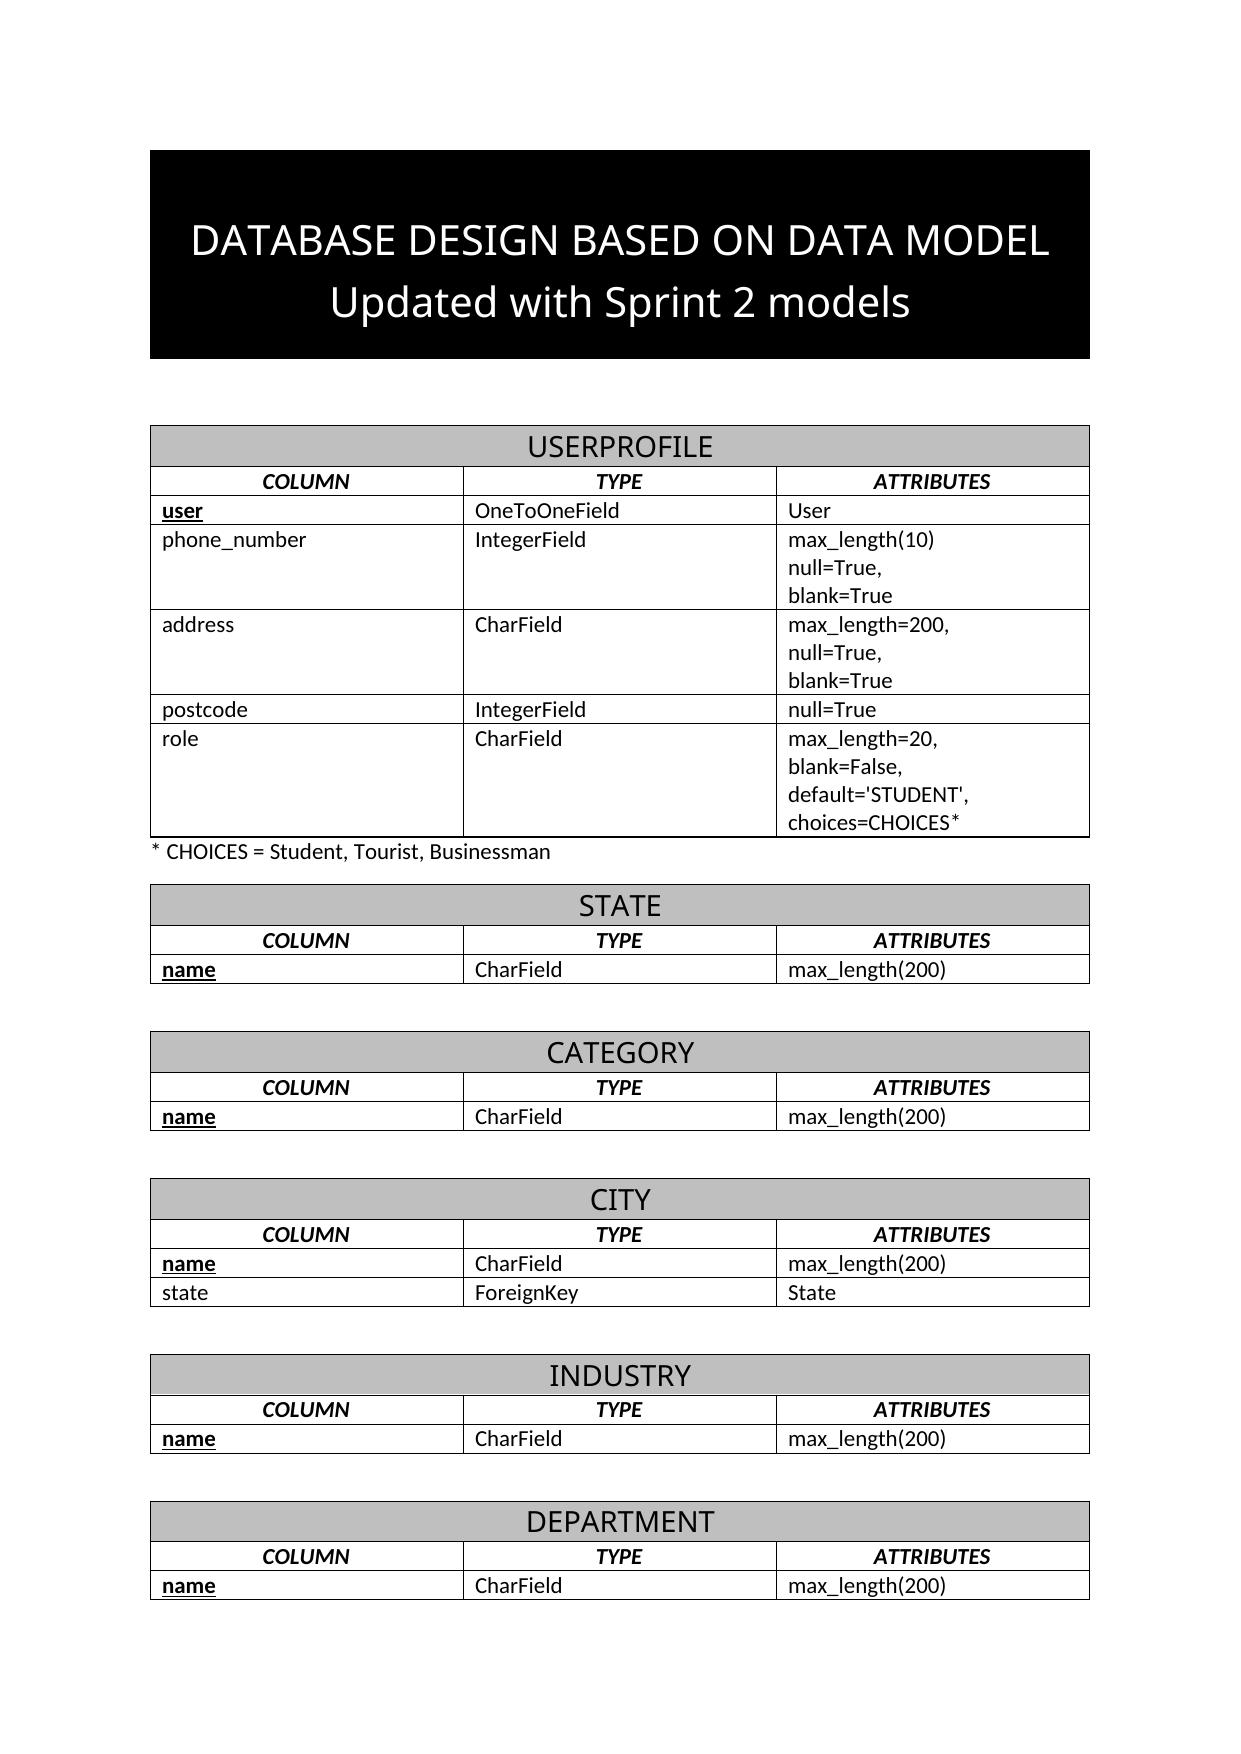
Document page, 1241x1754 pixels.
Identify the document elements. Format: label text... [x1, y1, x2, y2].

table_header DEPARTMENT [151, 1502, 1089, 1541]
table_cell OneToOneField [464, 496, 776, 524]
table_cell COLUMN [151, 1542, 463, 1570]
table_cell null=True [777, 695, 1089, 723]
table_header USERPROFILE [151, 426, 1089, 466]
table_cell TYPE [464, 1073, 776, 1101]
table_cell ATTRIBUTES [777, 1542, 1089, 1570]
table_cell name [151, 955, 463, 983]
table_cell postcode [151, 695, 463, 723]
table_cell COLUMN [151, 1073, 463, 1101]
table_cell CharField [464, 1249, 776, 1277]
table_cell max_length(200) [777, 955, 1089, 983]
table_cell ForeignKey [464, 1278, 776, 1306]
table_cell name [151, 1102, 463, 1130]
table_cell CharField [464, 955, 776, 983]
table_cell max_length(200) [777, 1249, 1089, 1277]
text * CHOICES = Student, Tourist, Businessman [150, 838, 1090, 866]
table_cell max_length(200) [777, 1425, 1089, 1453]
table_cell IntegerField [464, 695, 776, 723]
table_cell name [151, 1571, 463, 1599]
table_cell ATTRIBUTES [777, 926, 1089, 954]
table_header CITY [151, 1179, 1089, 1219]
table_cell TYPE [464, 1220, 776, 1248]
table_cell IntegerField [464, 525, 776, 609]
table_cell max_length=200, null=True, blank=True [777, 610, 1089, 694]
table_cell TYPE [464, 1542, 776, 1570]
table_cell state [151, 1278, 463, 1306]
table_cell max_length(10) null=True, blank=True [777, 525, 1089, 609]
table_cell user [151, 496, 463, 524]
table_cell CharField [464, 610, 776, 694]
table_cell TYPE [464, 467, 776, 495]
table_cell ATTRIBUTES [777, 1220, 1089, 1248]
table_cell CharField [464, 1571, 776, 1599]
table_cell COLUMN [151, 467, 463, 495]
table_cell ATTRIBUTES [777, 1396, 1089, 1423]
table_cell name [151, 1249, 463, 1277]
table_cell max_length(200) [777, 1102, 1089, 1130]
table_cell max_length(200) [777, 1571, 1089, 1599]
table_cell TYPE [464, 1396, 776, 1423]
table_cell User [777, 496, 1089, 524]
text DATABASE DESIGN BASED ON DATA MODEL Updated with Sprint 2 models [150, 150, 1090, 359]
table_cell role [151, 724, 463, 836]
table_cell name [151, 1425, 463, 1453]
table_cell COLUMN [151, 926, 463, 954]
table_cell CharField [464, 724, 776, 836]
table_cell COLUMN [151, 1220, 463, 1248]
table_header INDUSTRY [151, 1355, 1089, 1394]
table_cell CharField [464, 1425, 776, 1453]
table_cell COLUMN [151, 1396, 463, 1423]
table_cell ATTRIBUTES [777, 1073, 1089, 1101]
table_cell State [777, 1278, 1089, 1306]
table_cell ATTRIBUTES [777, 467, 1089, 495]
table_header STATE [151, 885, 1089, 925]
table_cell address [151, 610, 463, 694]
table_cell max_length=20, blank=False, default='STUDENT', choices=CHOICES* [777, 724, 1089, 836]
table_cell TYPE [464, 926, 776, 954]
table_header CATEGORY [151, 1032, 1089, 1072]
table_cell CharField [464, 1102, 776, 1130]
table_cell phone_number [151, 525, 463, 609]
